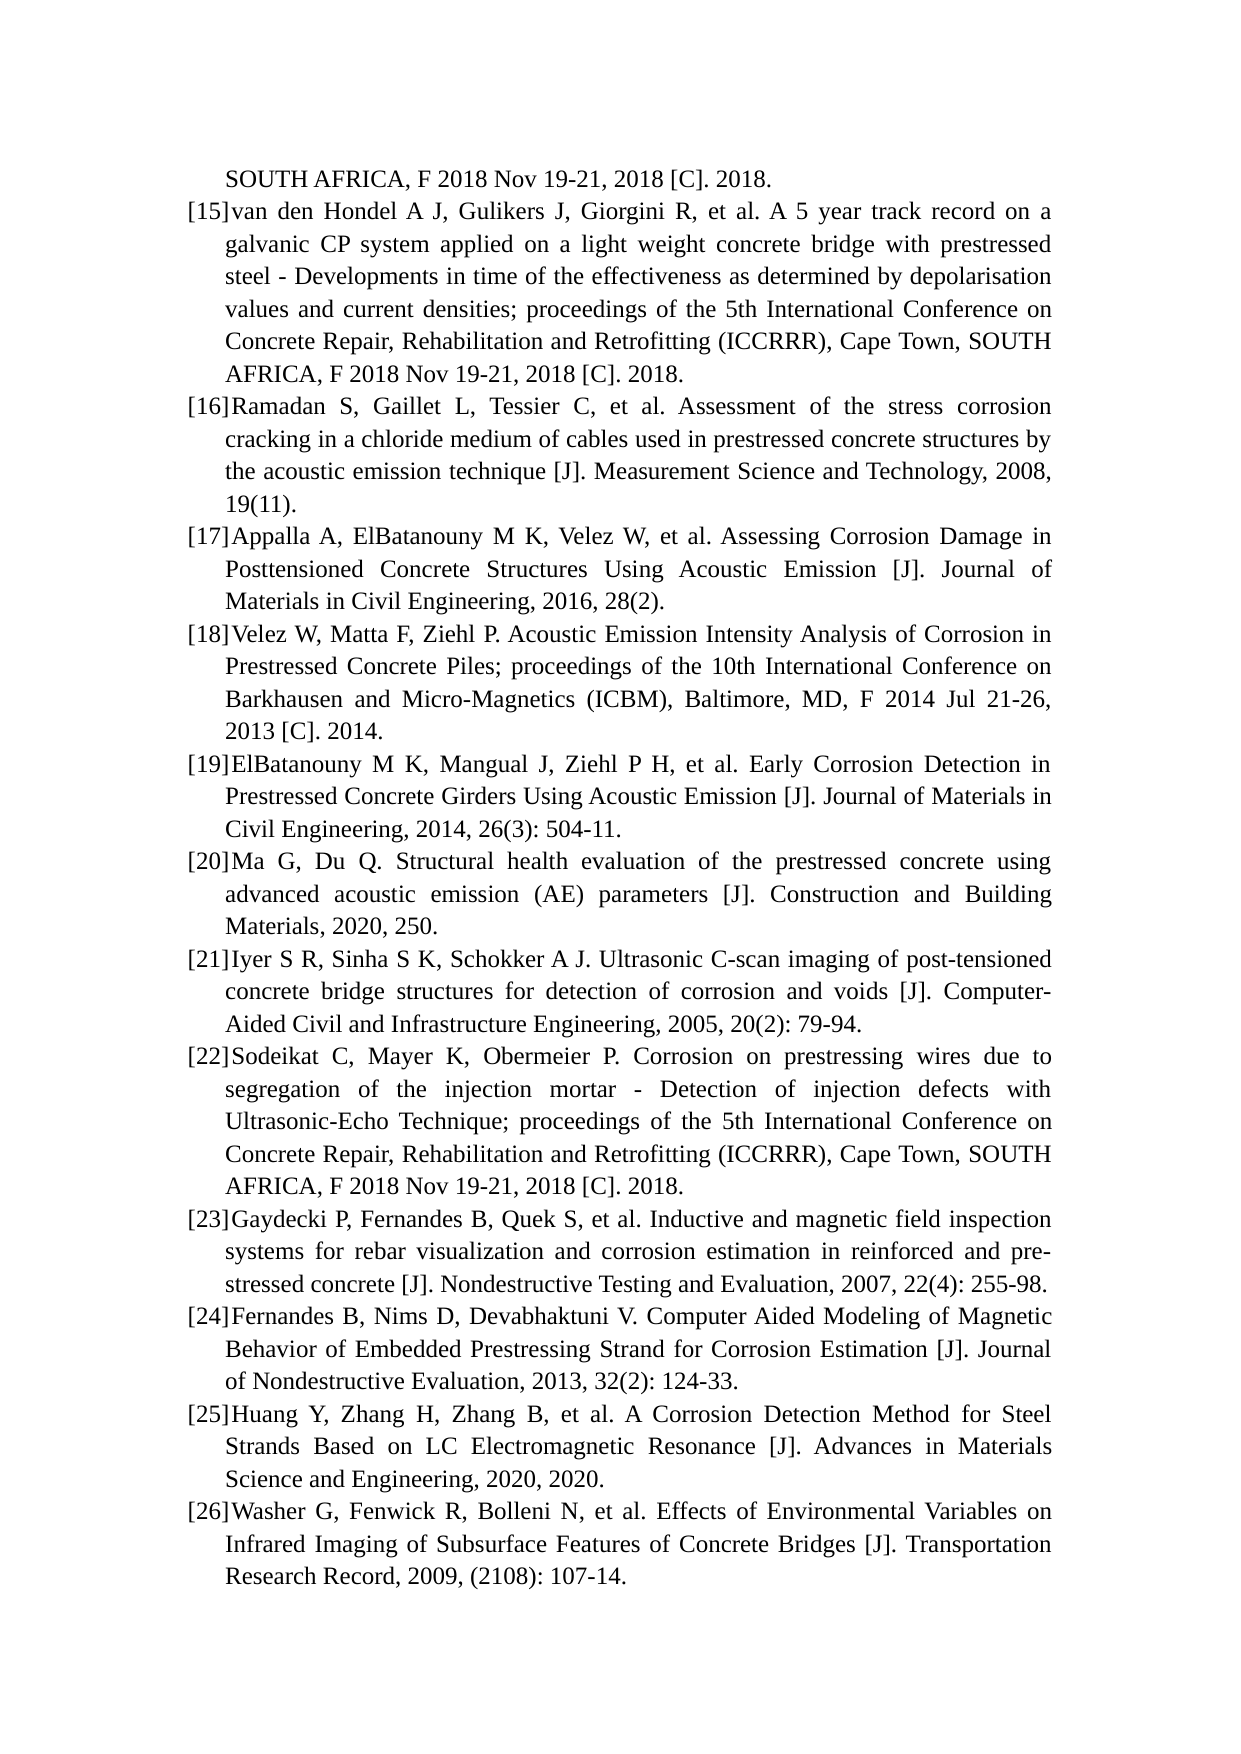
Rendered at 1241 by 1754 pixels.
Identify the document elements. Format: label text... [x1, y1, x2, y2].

text [24] Fernandes B, Nims D, Devabhaktuni V. Computer Aided Modeling of Magnetic Behavior of Embedded Prestressing Strand for Corrosion Estimation [J]. Journal of Nondestructive Evaluation, 2013, 32(2): 124-33. [187, 1299, 1053, 1397]
text [20] Ma G, Du Q. Structural health evaluation of the prestressed concrete using advanced acoustic emission (AE) parameters [J]. Construction and Building Materials, 2020, 250. [187, 844, 1053, 942]
text [21] Iyer S R, Sinha S K, Schokker A J. Ultrasonic C-scan imaging of post-tensioned concrete bridge structures for detection of corrosion and voids [J]. Computer-Aided Civil and Infrastructure Engineering, 2005, 20(2): 79-94. [187, 942, 1053, 1039]
text [22] Sodeikat C, Mayer K, Obermeier P. Corrosion on prestressing wires due to segregation of the injection mortar - Detection of injection defects with Ultrasonic-Echo Technique; proceedings of the 5th International Conference on Concrete Repair, Rehabilitation and Retrofitting (ICCRRR), Cape Town, SOUTH AFRICA, F 2018 Nov 19-21, 2018 [C]. 2018. [187, 1039, 1053, 1202]
text [15] van den Hondel A J, Gulikers J, Giorgini R, et al. A 5 year track record on a galvanic CP system applied on a light weight concrete bridge with prestressed steel - Developments in time of the effectiveness as determined by depolarisation values and current densities; proceedings of the 5th International Conference on Concrete Repair, Rehabilitation and Retrofitting (ICCRRR), Cape Town, SOUTH AFRICA, F 2018 Nov 19-21, 2018 [C]. 2018. [187, 194, 1053, 389]
text [26] Washer G, Fenwick R, Bolleni N, et al. Effects of Environmental Variables on Infrared Imaging of Subsurface Features of Concrete Bridges [J]. Transportation Research Record, 2009, (2108): 107-14. [187, 1494, 1053, 1592]
text [16] Ramadan S, Gaillet L, Tessier C, et al. Assessment of the stress corrosion cracking in a chloride medium of cables used in prestressed concrete structures by the acoustic emission technique [J]. Measurement Science and Technology, 2008, 19(11). [187, 389, 1053, 519]
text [187, 162, 1053, 194]
text [23] Gaydecki P, Fernandes B, Quek S, et al. Inductive and magnetic field inspection systems for rebar visualization and corrosion estimation in reinforced and pre-stressed concrete [J]. Nondestructive Testing and Evaluation, 2007, 22(4): 255-98. [187, 1202, 1053, 1299]
text [18] Velez W, Matta F, Ziehl P. Acoustic Emission Intensity Analysis of Corrosion in Prestressed Concrete Piles; proceedings of the 10th International Conference on Barkhausen and Micro-Magnetics (ICBM), Baltimore, MD, F 2014 Jul 21-26, 2013 [C]. 2014. [187, 617, 1053, 747]
text [25] Huang Y, Zhang H, Zhang B, et al. A Corrosion Detection Method for Steel Strands Based on LC Electromagnetic Resonance [J]. Advances in Materials Science and Engineering, 2020, 2020. [187, 1397, 1053, 1494]
text [19] ElBatanouny M K, Mangual J, Ziehl P H, et al. Early Corrosion Detection in Prestressed Concrete Girders Using Acoustic Emission [J]. Journal of Materials in Civil Engineering, 2014, 26(3): 504-11. [187, 747, 1053, 844]
text [17] Appalla A, ElBatanouny M K, Velez W, et al. Assessing Corrosion Damage in Posttensioned Concrete Structures Using Acoustic Emission [J]. Journal of Materials in Civil Engineering, 2016, 28(2). [187, 519, 1053, 617]
